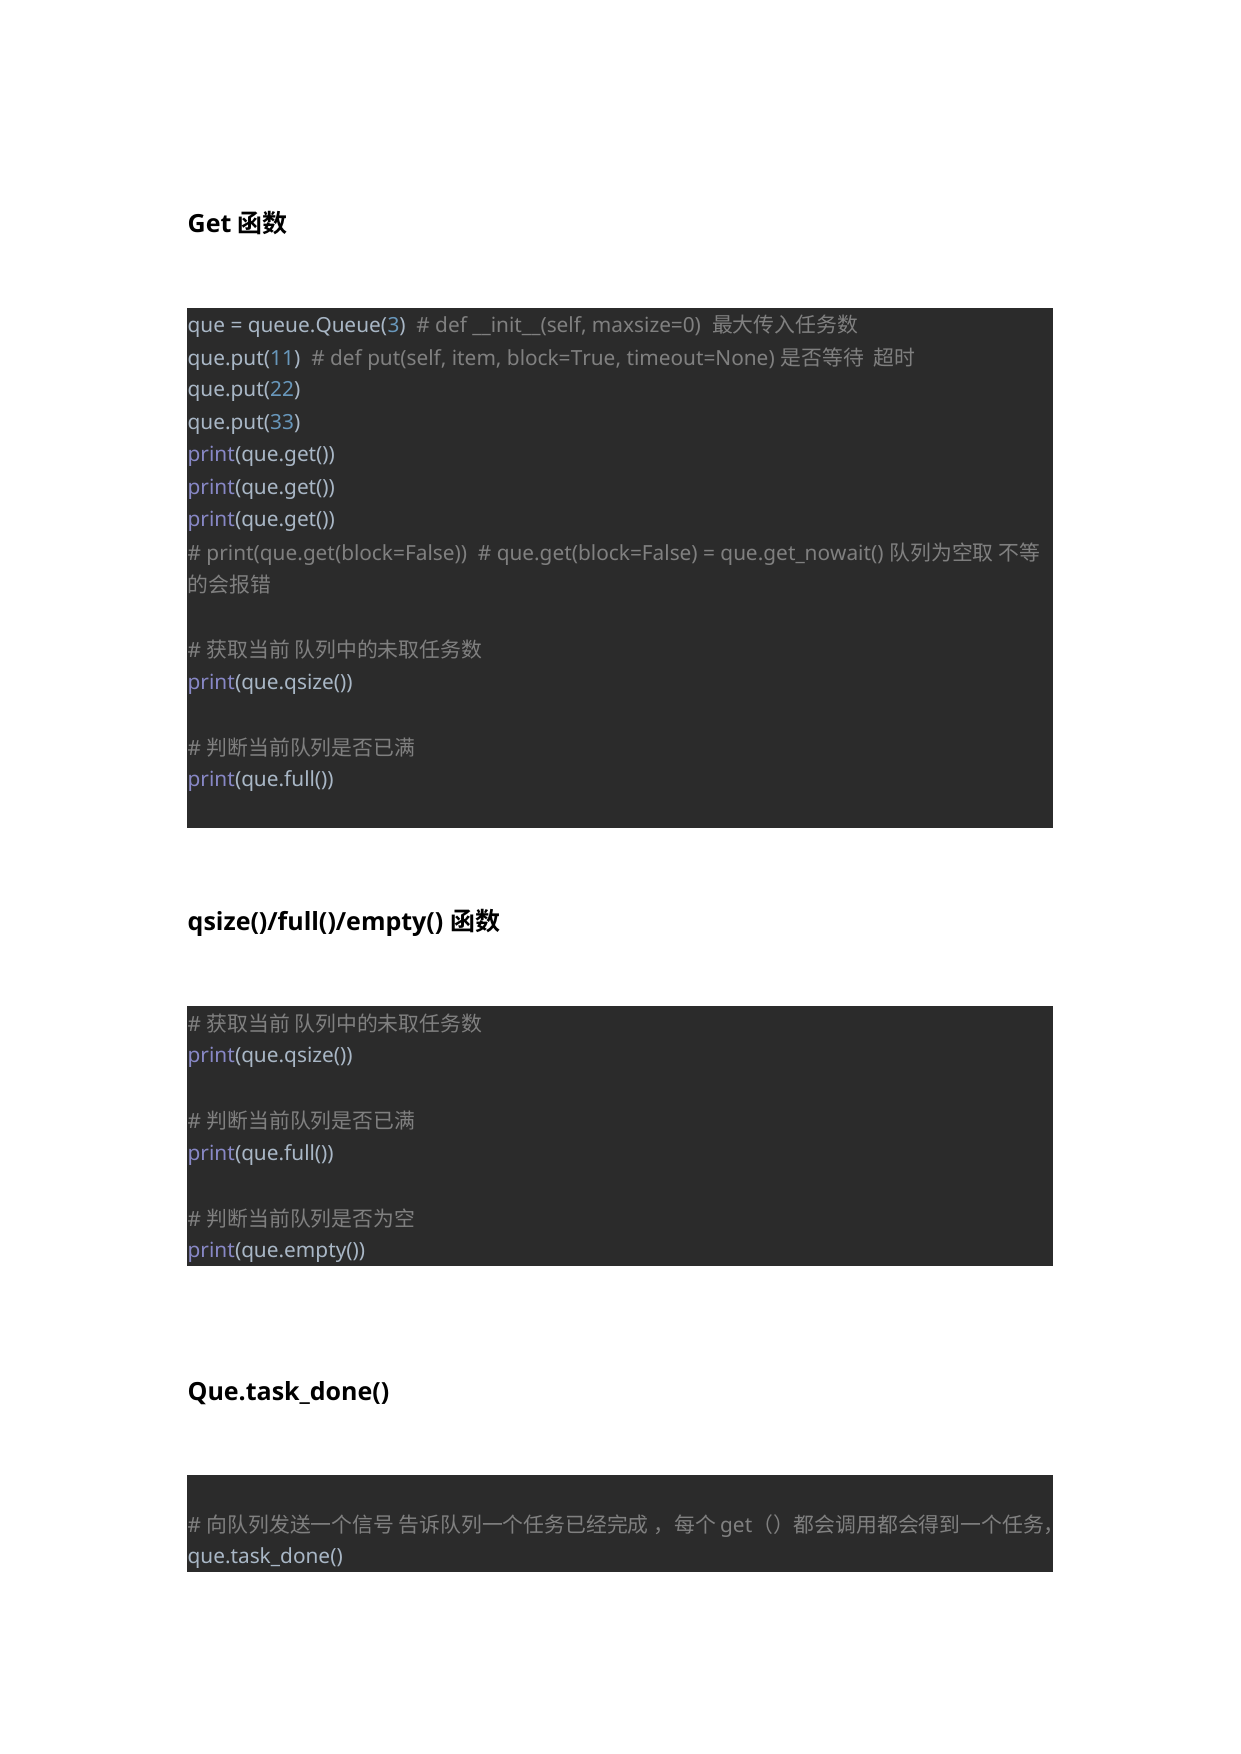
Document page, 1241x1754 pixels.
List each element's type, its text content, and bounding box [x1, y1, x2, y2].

subtitle Get 函数 [187, 189, 1053, 254]
subtitle qsize()/full()/empty() 函数 [187, 887, 1053, 952]
text que = queue.Queue(3) # def __init__(self, maxsize=0) 最大传入任务数 que.put(11) # def put(self, item, block=True, timeout=None) 是否等待 超时 que.put(22) que.put(33) print(que.get()) print(que.get()) print(que.get()) # print(que.get(block=False)) # que.get(block=False) = que.get_nowait() 队列为空取 不等的会报错 # 获取当前 队列中的未取任务数 print(que.qsize()) # 判断当前队列是否已满 print(que.full()) [187, 308, 1053, 795]
text # 获取当前 队列中的未取任务数 print(que.qsize()) # 判断当前队列是否已满 print(que.full()) # 判断当前队列是否为空 print(que.empty()) [187, 1006, 1053, 1266]
subtitle Que.task_done() [187, 1358, 1053, 1423]
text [187, 1475, 1053, 1572]
